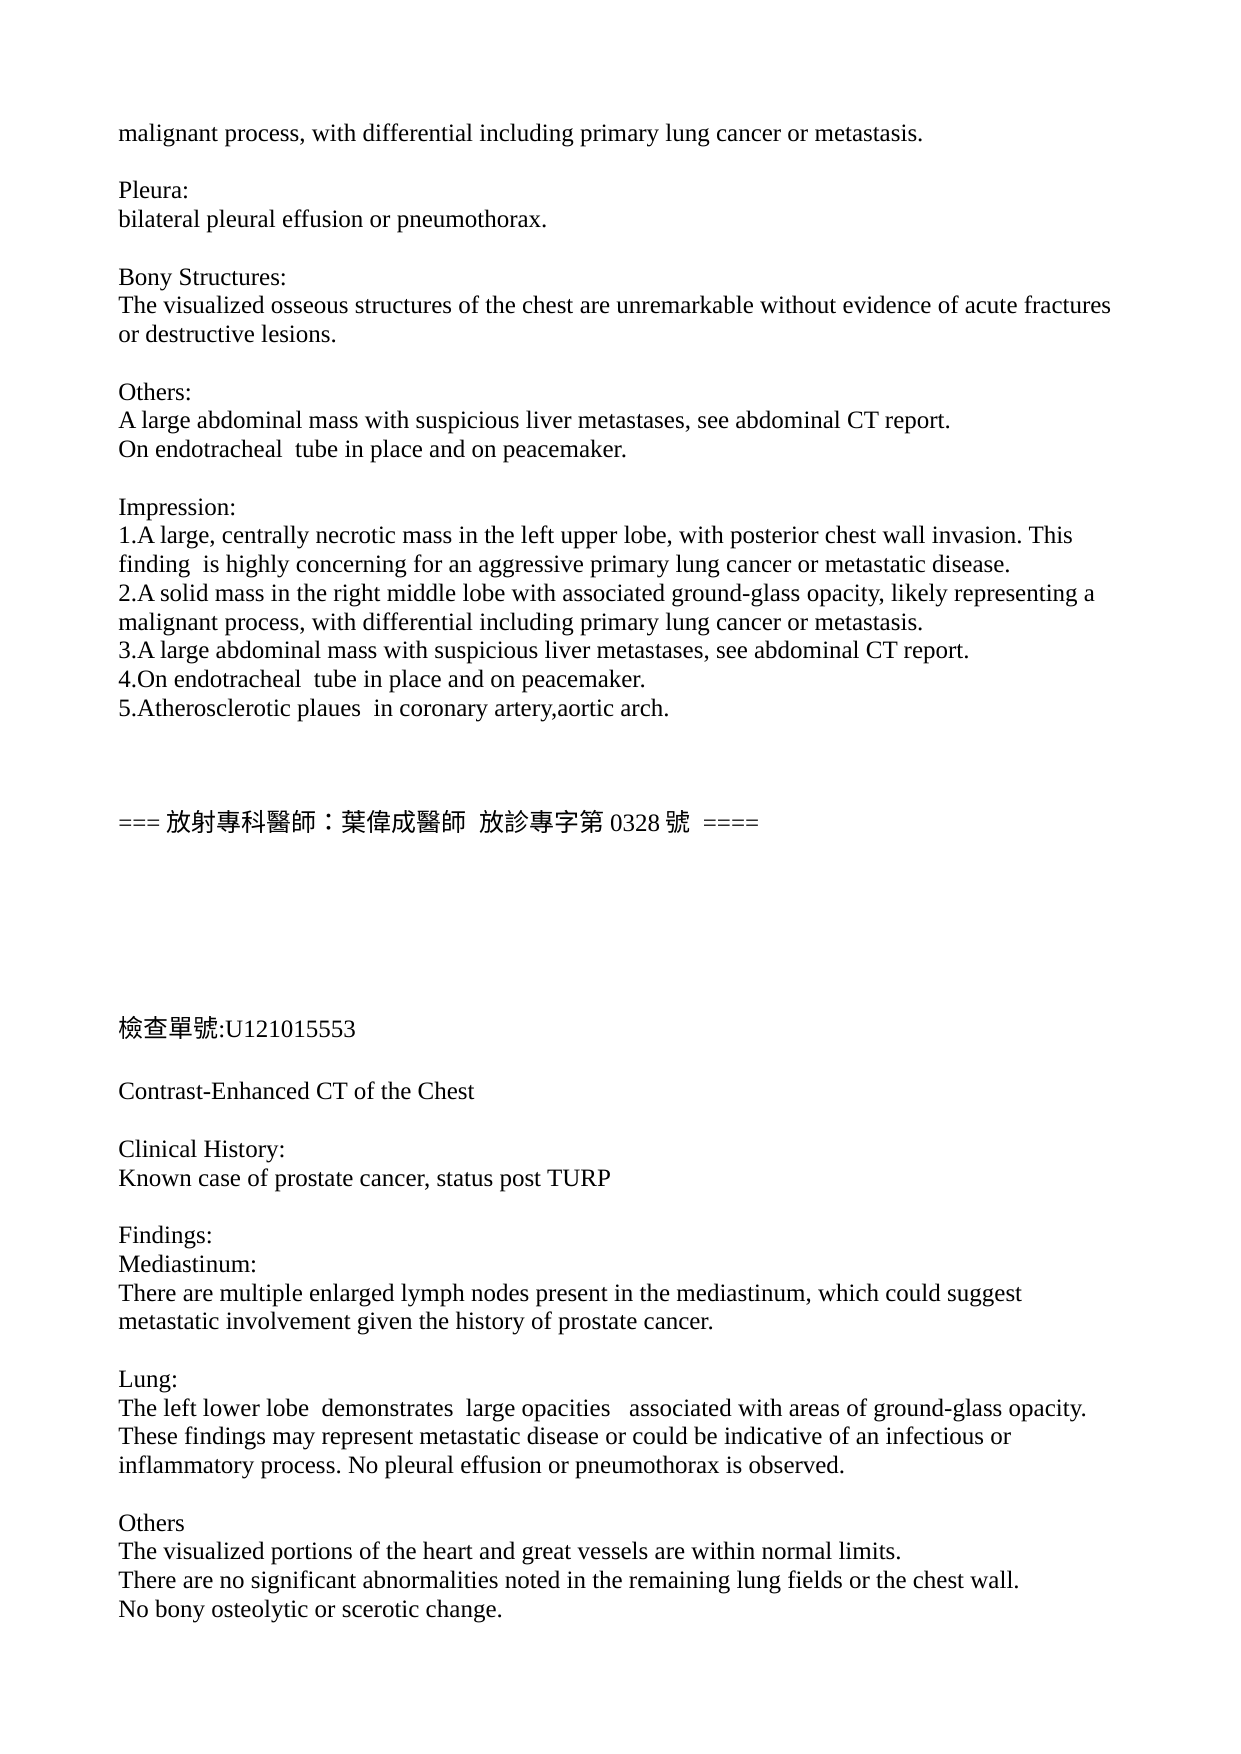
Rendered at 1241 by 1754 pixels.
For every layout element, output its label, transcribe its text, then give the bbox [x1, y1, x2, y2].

text Bony Structures: [118, 262, 1122, 291]
text There are multiple enlarged lymph nodes present in the mediastinum, which could suggest metastatic involvement given the history of prostate cancer. [118, 1278, 1122, 1335]
text On endotracheal tube in place and on peacemaker. [118, 434, 1122, 463]
text 2.A solid mass in the right middle lobe with associated ground-glass opacity, likely representing a malignant process, with differential including primary lung cancer or metastasis. [118, 578, 1122, 636]
text Clinical History: [118, 1134, 1122, 1163]
text There are no significant abnormalities noted in the remaining lung fields or the chest wall. [118, 1565, 1122, 1594]
text Others [118, 1508, 1122, 1536]
text 1.A large, centrally necrotic mass in the left upper lobe, with posterior chest wall invasion. This finding is highly concerning for an aggressive primary lung cancer or metastatic disease. [118, 521, 1122, 578]
text The visualized osseous structures of the chest are unremarkable without evidence of acute fractures [118, 291, 1122, 319]
text These findings may represent metastatic disease or could be indicative of an infectious or inflammatory process. No pleural effusion or pneumothorax is observed. [118, 1421, 1122, 1479]
text Contrast-Enhanced CT of the Chest [118, 1076, 1122, 1105]
text or destructive lesions. [118, 319, 1122, 348]
text 檢查單號:U121015553 [118, 1014, 1122, 1048]
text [118, 118, 1122, 147]
text Mediastinum: [118, 1249, 1122, 1278]
text The left lower lobe demonstrates large opacities associated with areas of ground-glass opacity. [118, 1393, 1122, 1421]
text Pleura: [118, 176, 1122, 204]
text bilateral pleural effusion or pneumothorax. [118, 204, 1122, 233]
text === 放射專科醫師：葉偉成醫師 放診專字第0328號 ==== [118, 808, 1122, 842]
text Others: [118, 377, 1122, 406]
text 3.A large abdominal mass with suspicious liver metastases, see abdominal CT report. [118, 636, 1122, 664]
text Lung: [118, 1364, 1122, 1393]
text Findings: [118, 1220, 1122, 1249]
text A large abdominal mass with suspicious liver metastases, see abdominal CT report. [118, 406, 1122, 434]
text 5.Atherosclerotic plaues in coronary artery,aortic arch. [118, 693, 1122, 722]
text Impression: [118, 492, 1122, 521]
text Known case of prostate cancer, status post TURP [118, 1163, 1122, 1191]
text No bony osteolytic or scerotic change. [118, 1594, 1122, 1623]
text 4.On endotracheal tube in place and on peacemaker. [118, 664, 1122, 693]
text The visualized portions of the heart and great vessels are within normal limits. [118, 1536, 1122, 1565]
